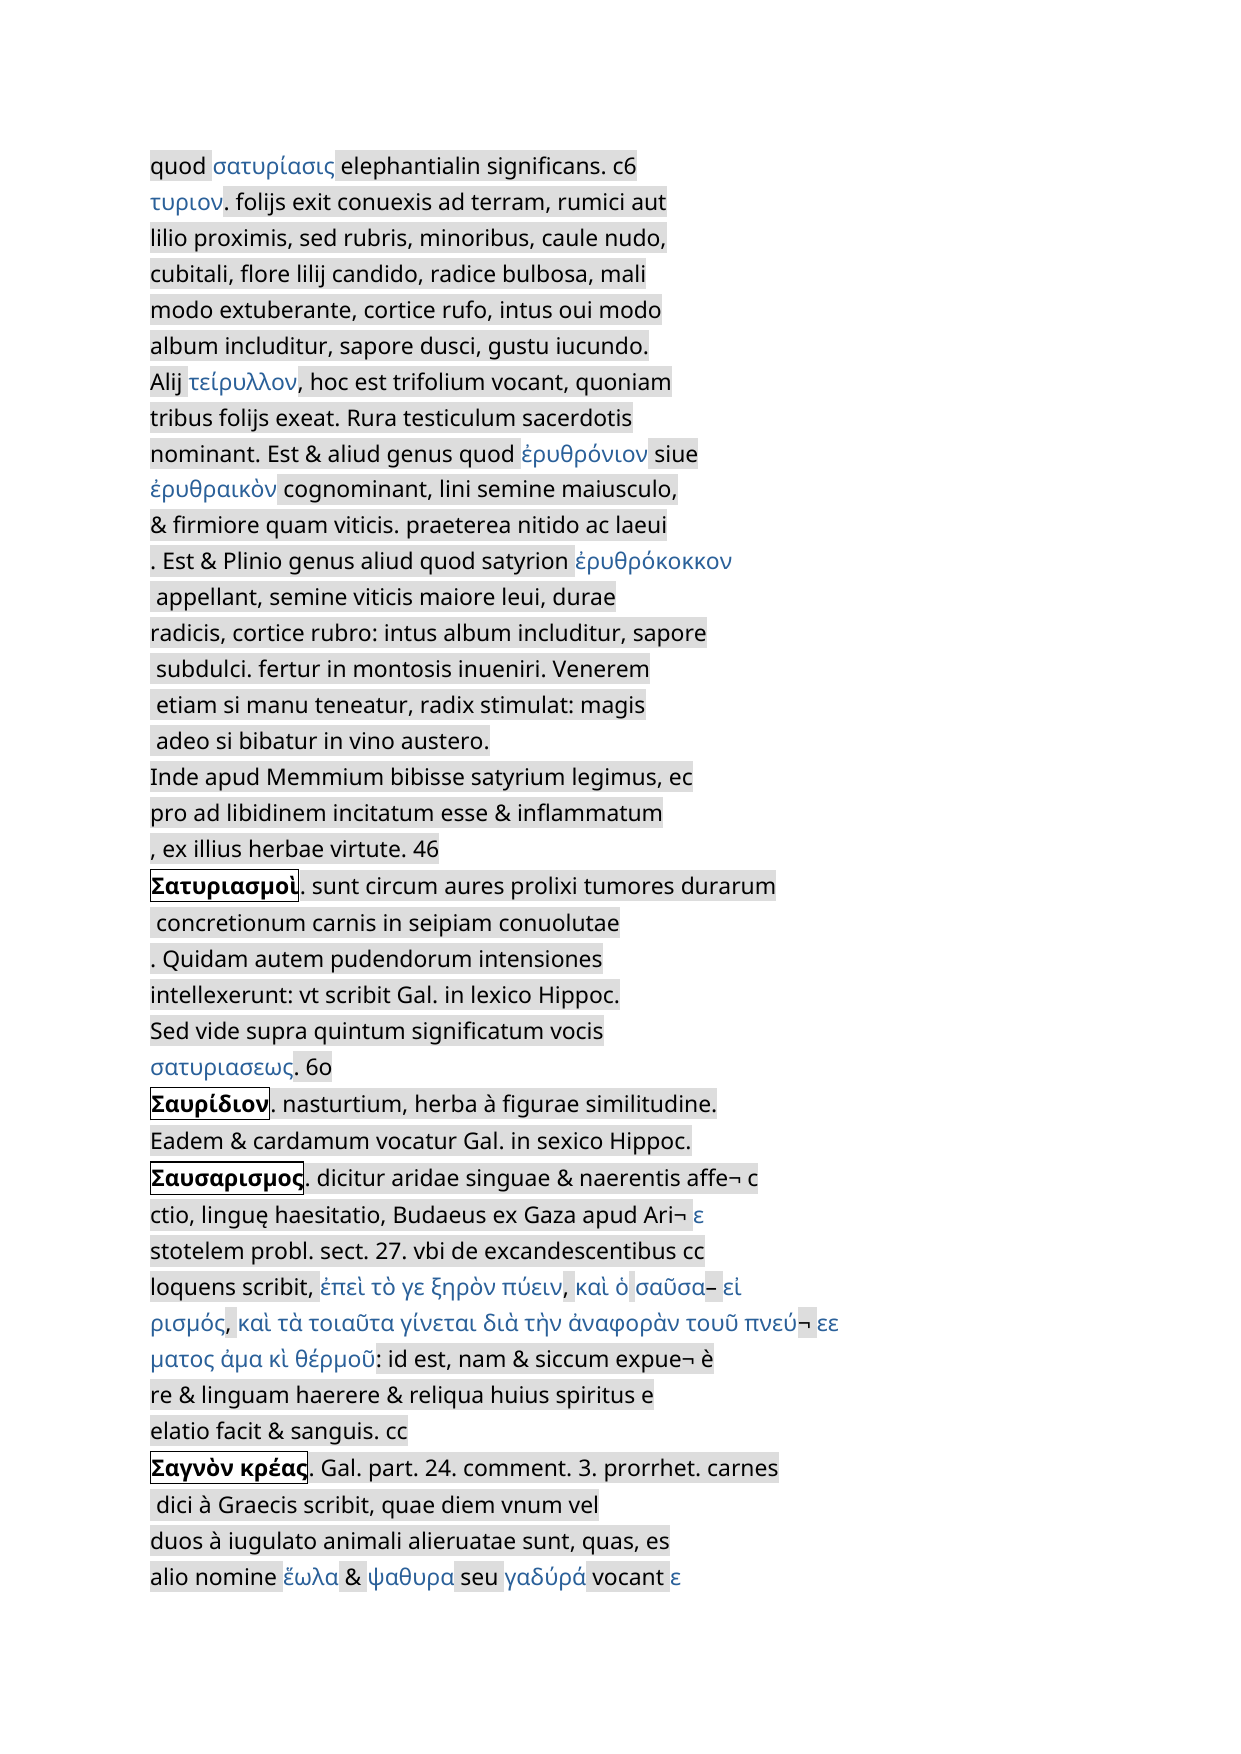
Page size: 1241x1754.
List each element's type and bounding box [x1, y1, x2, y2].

text [150, 150, 1090, 1592]
